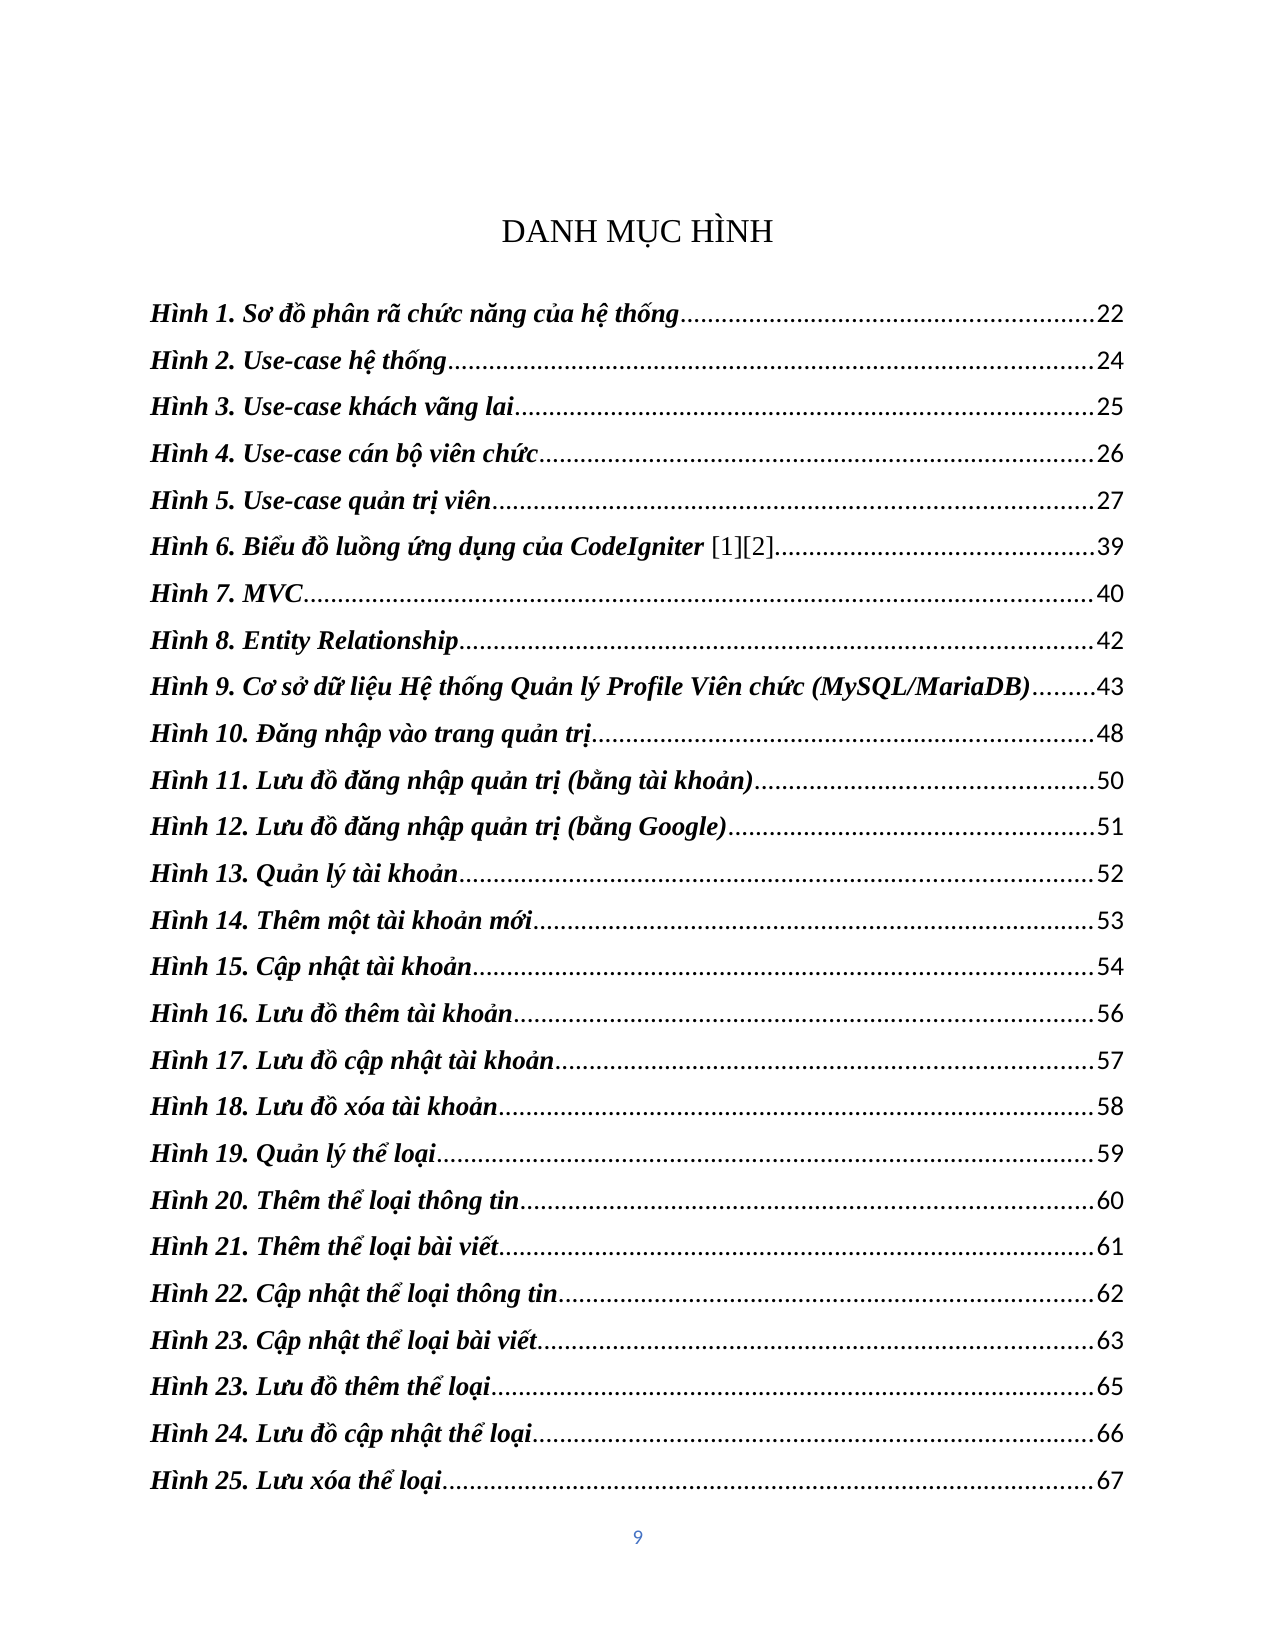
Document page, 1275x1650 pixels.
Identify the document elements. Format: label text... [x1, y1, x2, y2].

text Hình 9. Cơ sở dữ liệu Hệ thống Quản lý Profile Viên chức (MySQL/MariaDB) 43 [150, 669, 1125, 703]
text Hình 4. Use-case cán bộ viên chức 26 [150, 436, 1125, 469]
text Hình 1. Sơ đồ phân rã chức năng của hệ thống 22 [150, 296, 1125, 329]
text Hình 8. Entity Relationship 42 [150, 623, 1125, 656]
text Hình 23. Cập nhật thể loại bài viết 63 [150, 1323, 1125, 1356]
text Hình 16. Lưu đồ thêm tài khoản 56 [150, 996, 1125, 1029]
text Hình 17. Lưu đồ cập nhật tài khoản 57 [150, 1043, 1125, 1076]
text Hình 2. Use-case hệ thống 24 [150, 343, 1125, 376]
text Hình 12. Lưu đồ đăng nhập quản trị (bằng Google) 51 [150, 809, 1125, 843]
text Hình 10. Đăng nhập vào trang quản trị 48 [150, 716, 1125, 749]
text Hình 23. Lưu đồ thêm thể loại 65 [150, 1369, 1125, 1403]
text Hình 14. Thêm một tài khoản mới 53 [150, 903, 1125, 936]
text Hình 25. Lưu xóa thể loại 67 [150, 1463, 1125, 1496]
text Hình 22. Cập nhật thể loại thông tin 62 [150, 1276, 1125, 1309]
text Hình 13. Quản lý tài khoản 52 [150, 856, 1125, 889]
text Hình 6. Biểu đồ luồng ứng dụng của CodeIgniter [1][2] 39 [150, 529, 1125, 563]
text Hình 19. Quản lý thể loại 59 [150, 1136, 1125, 1169]
text Hình 7. MVC 40 [150, 576, 1125, 609]
text Hình 24. Lưu đồ cập nhật thể loại 66 [150, 1416, 1125, 1449]
subtitle DANH MỤC HÌNH [150, 211, 1125, 249]
text Hình 3. Use-case khách vãng lai 25 [150, 389, 1125, 423]
text Hình 5. Use-case quản trị viên 27 [150, 483, 1125, 516]
text Hình 20. Thêm thể loại thông tin 60 [150, 1183, 1125, 1216]
text Hình 11. Lưu đồ đăng nhập quản trị (bằng tài khoản) 50 [150, 763, 1125, 796]
text Hình 21. Thêm thể loại bài viết 61 [150, 1229, 1125, 1263]
text Hình 18. Lưu đồ xóa tài khoản 58 [150, 1089, 1125, 1123]
text Hình 15. Cập nhật tài khoản 54 [150, 949, 1125, 983]
